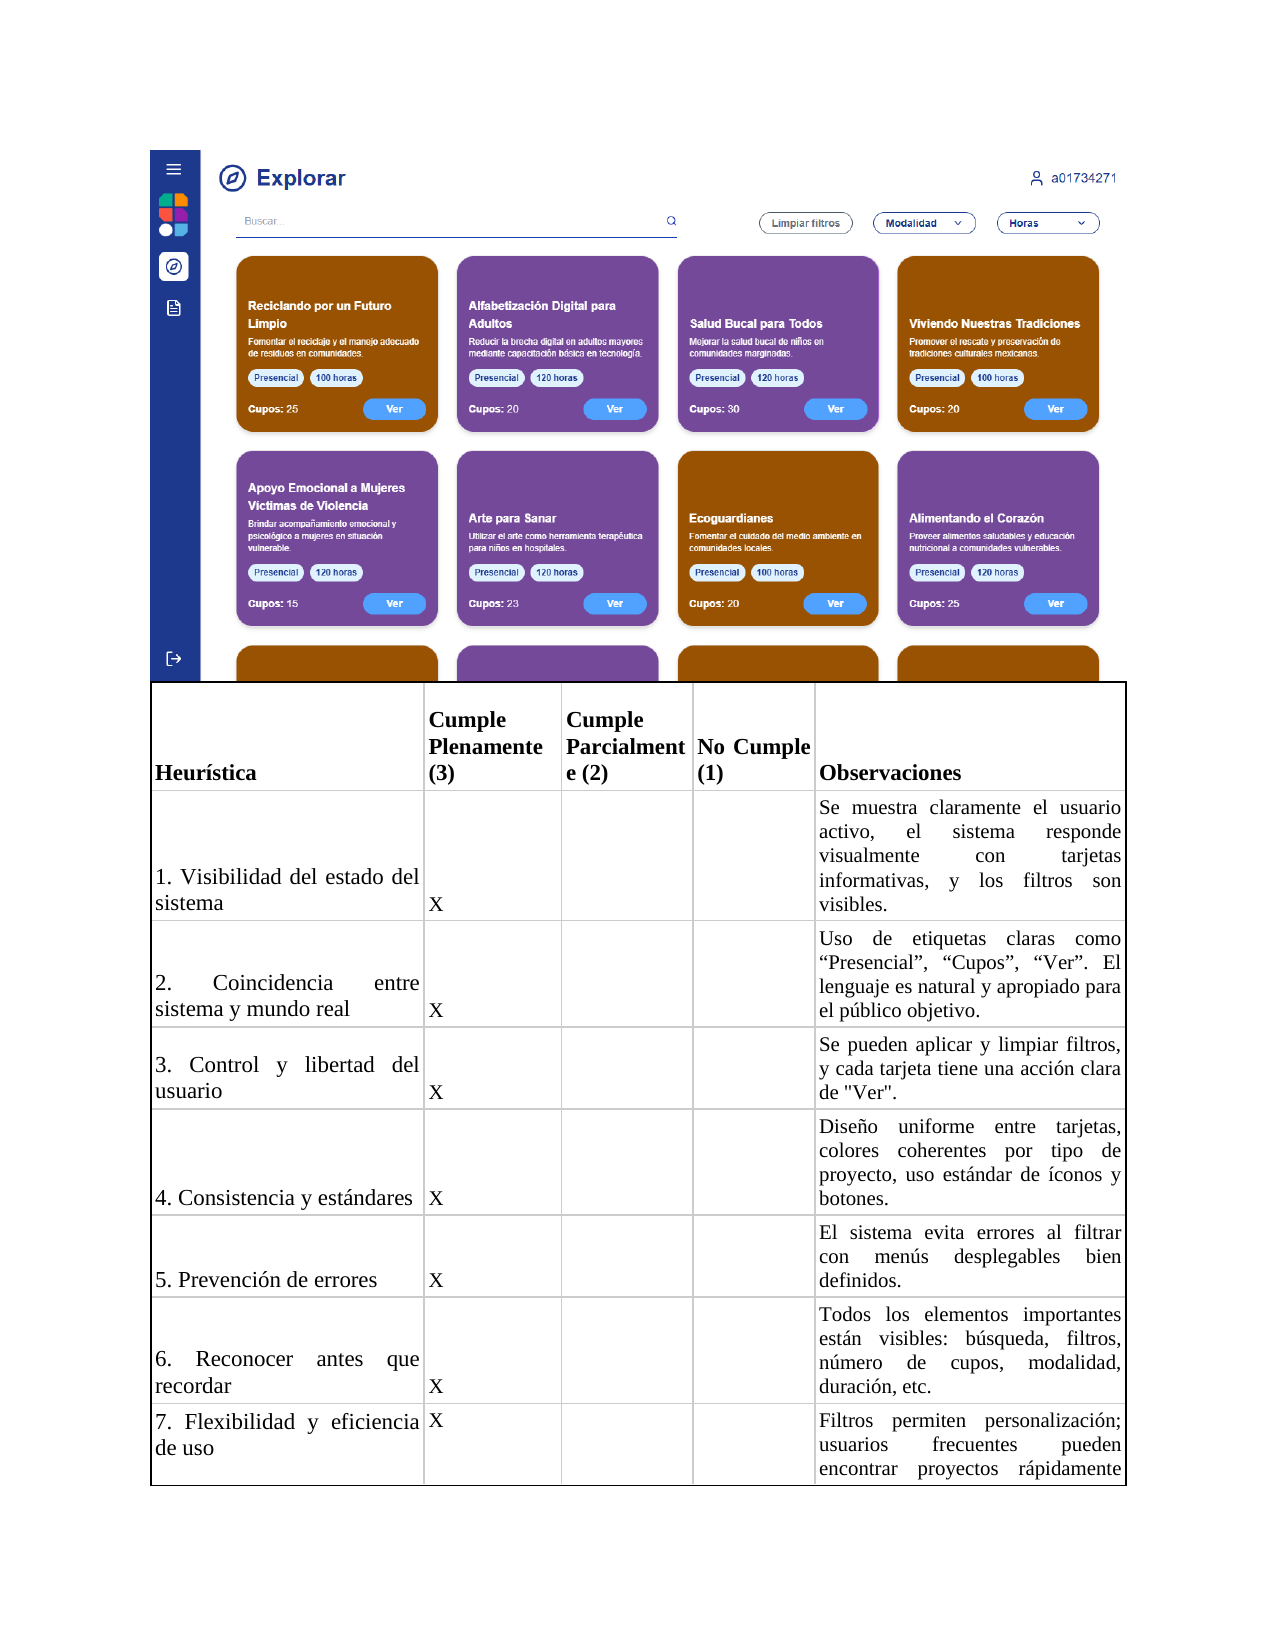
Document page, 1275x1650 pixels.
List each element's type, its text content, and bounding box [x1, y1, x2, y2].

table_cell [562, 921, 692, 1026]
table_cell [694, 1298, 814, 1402]
table_header Heurística [152, 683, 423, 789]
table_cell Todos los elementos importantes están visibles: búsqueda, filtros, número de cupos, modalidad, duración, etc. [816, 1298, 1125, 1402]
table_cell 3. Control y libertad del usuario [152, 1028, 423, 1108]
table_cell X [425, 791, 561, 920]
table_cell El sistema evita errores al filtrar con menús desplegables bien definidos. [816, 1216, 1125, 1296]
table_header Observaciones [816, 683, 1125, 789]
table_cell [562, 1216, 692, 1296]
table_cell X [425, 921, 561, 1026]
table_cell X [425, 1110, 561, 1214]
table_cell [694, 1216, 814, 1296]
table_cell X [425, 1216, 561, 1296]
table_cell X [425, 1028, 561, 1108]
table_cell [562, 791, 692, 920]
table_cell 2. Coincidencia entre sistema y mundo real [152, 921, 423, 1026]
table_cell [694, 1110, 814, 1214]
table_cell [694, 1404, 814, 1484]
table_cell Uso de etiquetas claras como “Presencial”, “Cupos”, “Ver”. El lenguaje es natural y apropiado para el público objetivo. [816, 921, 1125, 1026]
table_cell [152, 1404, 423, 1484]
table_cell [694, 791, 814, 920]
table_header Cumple Parcialmente (2) [562, 683, 692, 789]
table_cell [694, 1028, 814, 1108]
table_header Cumple Plenamente (3) [425, 683, 561, 789]
table_cell [562, 1028, 692, 1108]
table_cell Se muestra claramente el usuario activo, el sistema responde visualmente con tarjetas informativas, y los filtros son visibles. [816, 791, 1125, 920]
table_cell 1. Visibilidad del estado del sistema [152, 791, 423, 920]
table_cell 5. Prevención de errores [152, 1216, 423, 1296]
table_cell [816, 1404, 1125, 1484]
table_cell X [425, 1298, 561, 1402]
table_cell [562, 1404, 692, 1484]
table_cell X [425, 1404, 561, 1484]
table_cell Diseño uniforme entre tarjetas, colores coherentes por tipo de proyecto, uso estándar de íconos y botones. [816, 1110, 1125, 1214]
table_cell 4. Consistencia y estándares [152, 1110, 423, 1214]
table_cell [694, 921, 814, 1026]
table_cell Se pueden aplicar y limpiar filtros, y cada tarjeta tiene una acción clara de "Ver". [816, 1028, 1125, 1108]
table_cell [562, 1298, 692, 1402]
picture [150, 150, 1125, 681]
table_header No Cumple (1) [694, 683, 814, 789]
table_cell 6. Reconocer antes que recordar [152, 1298, 423, 1402]
table_cell [562, 1110, 692, 1214]
